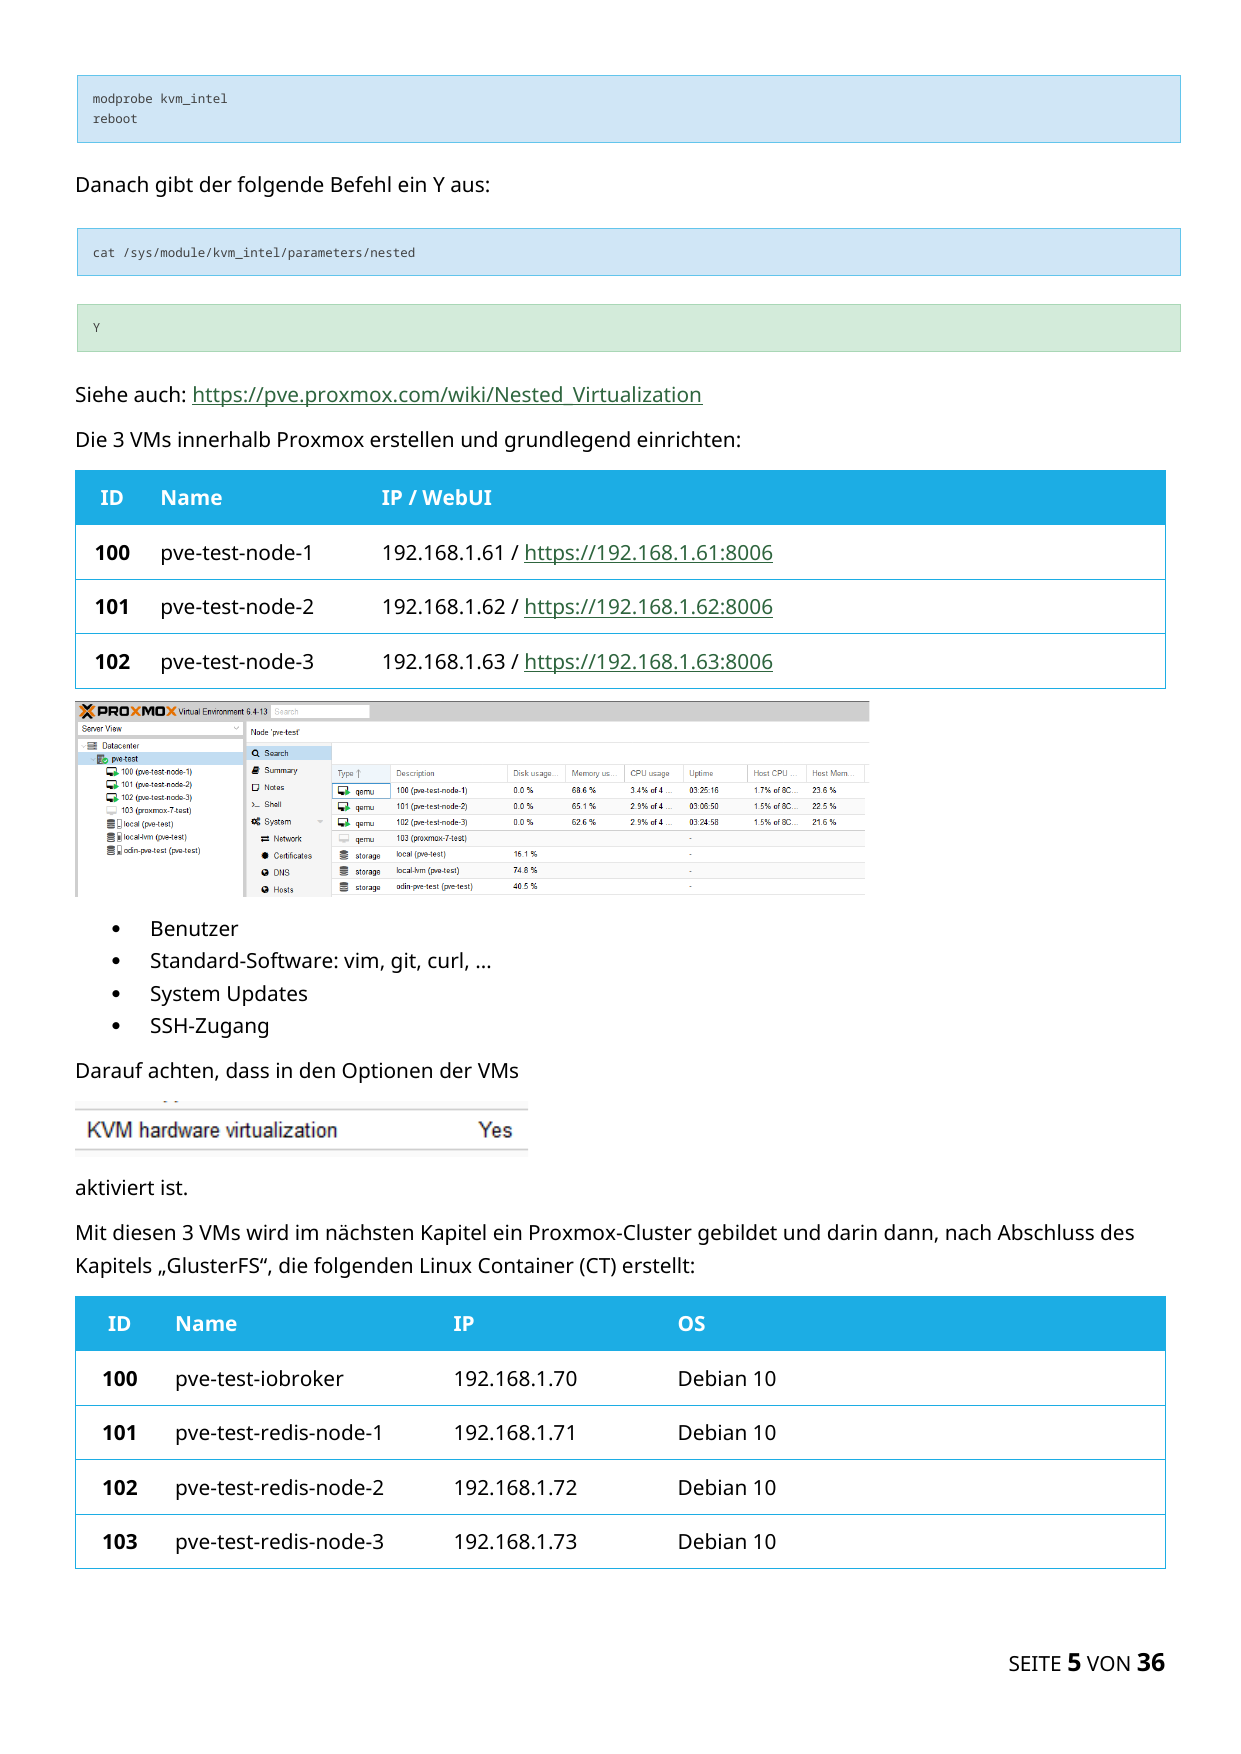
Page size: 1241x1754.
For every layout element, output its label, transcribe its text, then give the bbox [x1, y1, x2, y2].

table_cell 192.168.1.63 / https://192.168.1.63:8006 [370, 634, 1165, 688]
table_cell 102 [76, 634, 149, 688]
text Y [78, 305, 1180, 351]
table_cell Debian 10 [666, 1351, 1165, 1405]
text Darauf achten, dass in den Optionen der VMs [75, 1057, 1165, 1085]
table_cell 192.168.1.73 [442, 1515, 666, 1568]
text Danach gibt der folgende Befehl ein Y aus: [75, 170, 1165, 199]
table_cell 192.168.1.61 / https://192.168.1.61:8006 [370, 525, 1165, 579]
table_cell 192.168.1.72 [442, 1460, 666, 1514]
table_cell 100 [76, 1351, 164, 1405]
table_header ID [76, 471, 149, 524]
table_header Name [149, 471, 370, 524]
text Mit diesen 3 VMs wird im nächsten Kapitel ein Proxmox-Cluster gebildet und darin dann, nach Abschluss des Kapitels „GlusterFS“, die folgenden Linux Container (CT) erstellt: [75, 1218, 1165, 1279]
table_cell 103 [76, 1515, 164, 1568]
list Standard-Software: vim, git, curl, … [112, 946, 1165, 975]
text cat /sys/module/kvm_intel/parameters/nested [78, 229, 1180, 275]
table_header IP / WebUI [370, 471, 1165, 524]
table_header IP [442, 1297, 666, 1350]
table_header ID [76, 1297, 164, 1350]
table_cell 100 [76, 525, 149, 579]
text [78, 76, 1180, 142]
table_cell 101 [76, 580, 149, 633]
table_cell 101 [76, 1406, 164, 1459]
list SSH-Zugang [112, 1011, 1165, 1040]
table_cell pve-test-node-2 [149, 580, 370, 633]
table_cell pve-test-node-1 [149, 525, 370, 579]
table_cell pve-test-redis-node-2 [164, 1460, 442, 1514]
table_cell pve-test-redis-node-3 [164, 1515, 442, 1568]
table_cell 192.168.1.62 / https://192.168.1.62:8006 [370, 580, 1165, 633]
list Benutzer [112, 914, 1165, 942]
table_cell Debian 10 [666, 1515, 1165, 1568]
text Die 3 VMs innerhalb Proxmox erstellen und grundlegend einrichten: [75, 425, 1165, 453]
text aktiviert ist. [75, 1173, 1165, 1201]
list System Updates [112, 979, 1165, 1007]
text Siehe auch: https://pve.proxmox.com/wiki/Nested_Virtualization [75, 380, 1165, 408]
table_cell 192.168.1.71 [442, 1406, 666, 1459]
table_cell pve-test-redis-node-1 [164, 1406, 442, 1459]
table_header Name [164, 1297, 442, 1350]
table_cell 102 [76, 1460, 164, 1514]
picture [75, 1101, 529, 1157]
picture [75, 701, 870, 897]
table_cell 192.168.1.70 [442, 1351, 666, 1405]
table_cell Debian 10 [666, 1460, 1165, 1514]
table_cell Debian 10 [666, 1406, 1165, 1459]
table_header OS [666, 1297, 1165, 1350]
table_cell pve-test-iobroker [164, 1351, 442, 1405]
table_cell pve-test-node-3 [149, 634, 370, 688]
